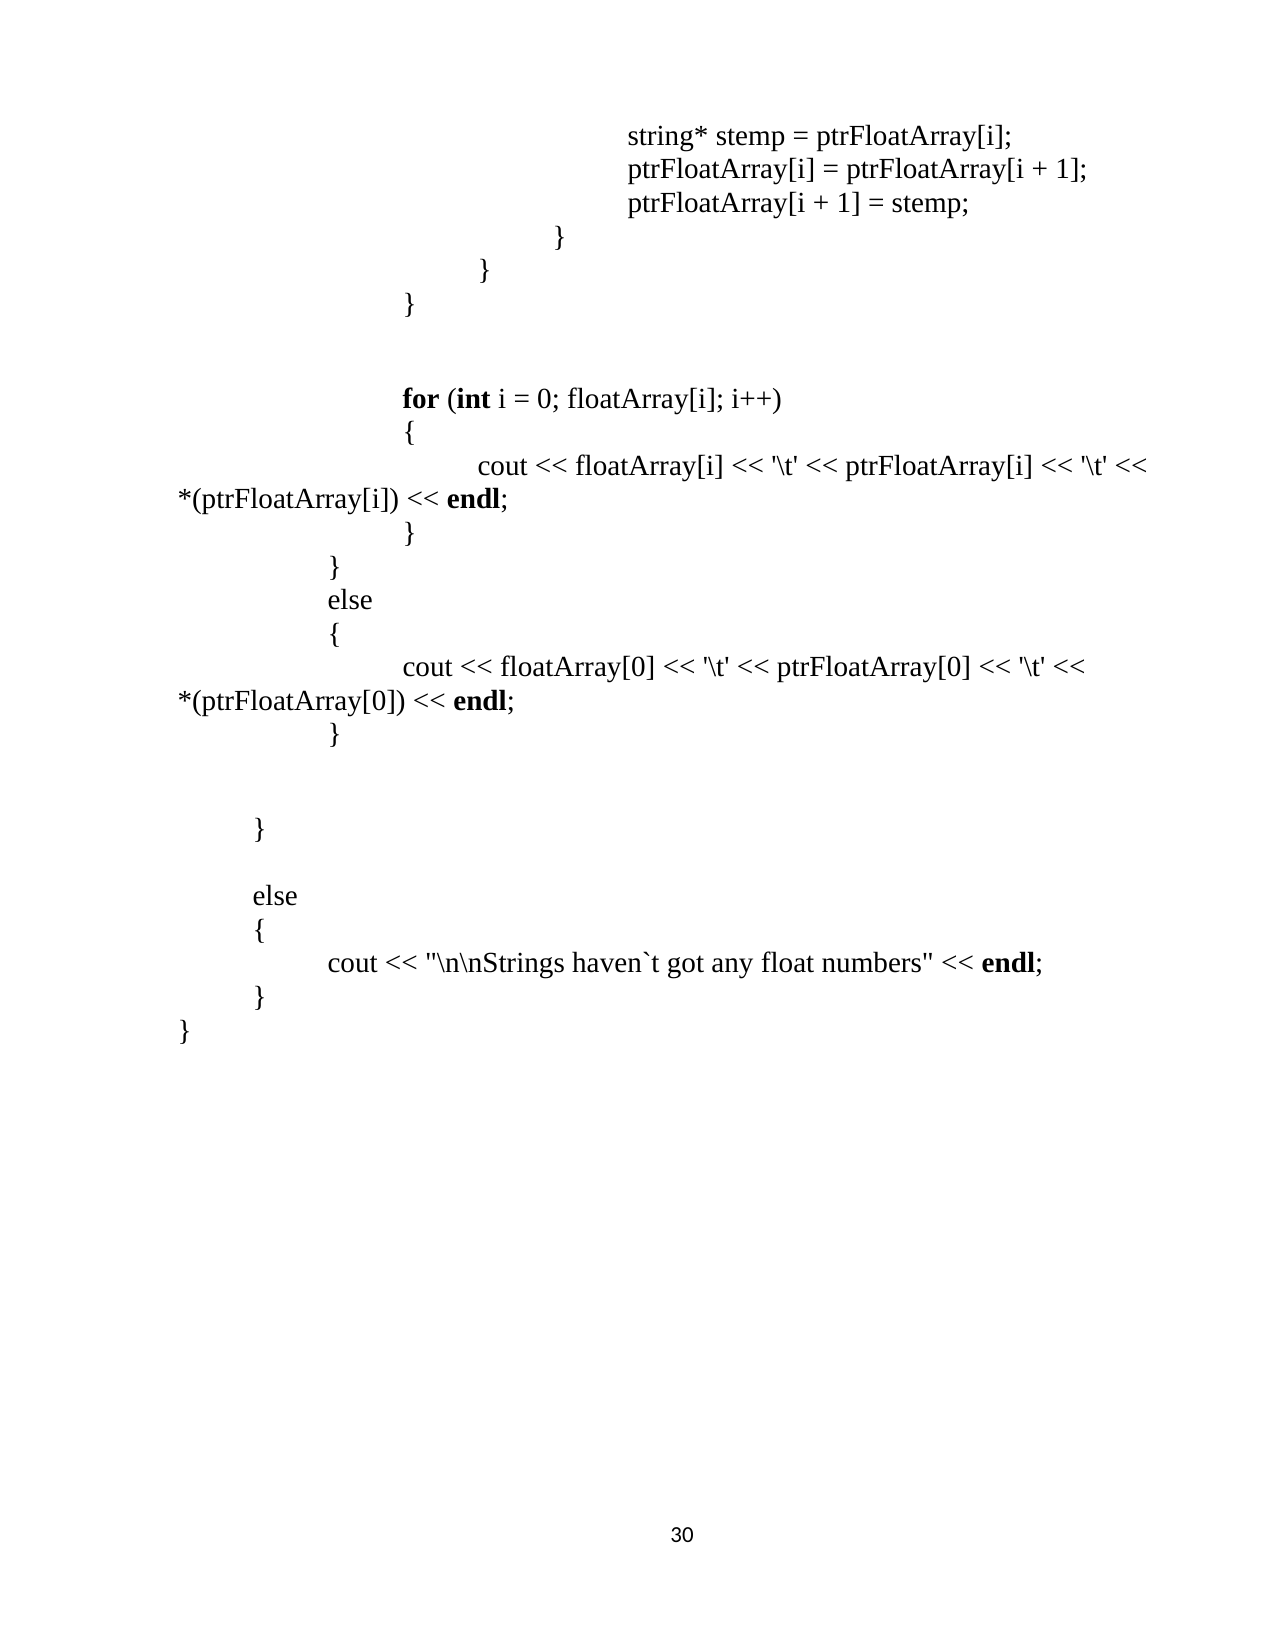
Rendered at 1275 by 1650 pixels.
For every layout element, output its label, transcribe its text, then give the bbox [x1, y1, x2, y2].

text } [177, 252, 1186, 286]
text else [177, 878, 1186, 912]
text ptrFloatArray[i + 1] = stemp; [177, 185, 1186, 219]
text } [177, 286, 1186, 319]
text } [177, 811, 1186, 845]
text } [177, 515, 1186, 549]
text } [177, 549, 1186, 582]
text else [177, 582, 1186, 616]
text string* stemp = ptrFloatArray[i]; [177, 118, 1186, 152]
text } [177, 716, 1186, 750]
text ptrFloatArray[i] = ptrFloatArray[i + 1]; [177, 152, 1186, 185]
text cout << floatArray[0] << '\t' << ptrFloatArray[0] << '\t' << *(ptrFloatArray[0]) << endl; [177, 649, 1186, 716]
text } [177, 979, 1186, 1013]
text cout << floatArray[i] << '\t' << ptrFloatArray[i] << '\t' << *(ptrFloatArray[i]) << endl; [177, 448, 1186, 515]
text { [177, 912, 1186, 946]
text { [177, 616, 1186, 649]
text } [177, 1013, 1186, 1046]
text { [177, 414, 1186, 448]
text for (int i = 0; floatArray[i]; i++) [177, 381, 1186, 414]
text } [177, 219, 1186, 252]
text cout << "\n\nStrings haven`t got any float numbers" << endl; [177, 946, 1186, 979]
